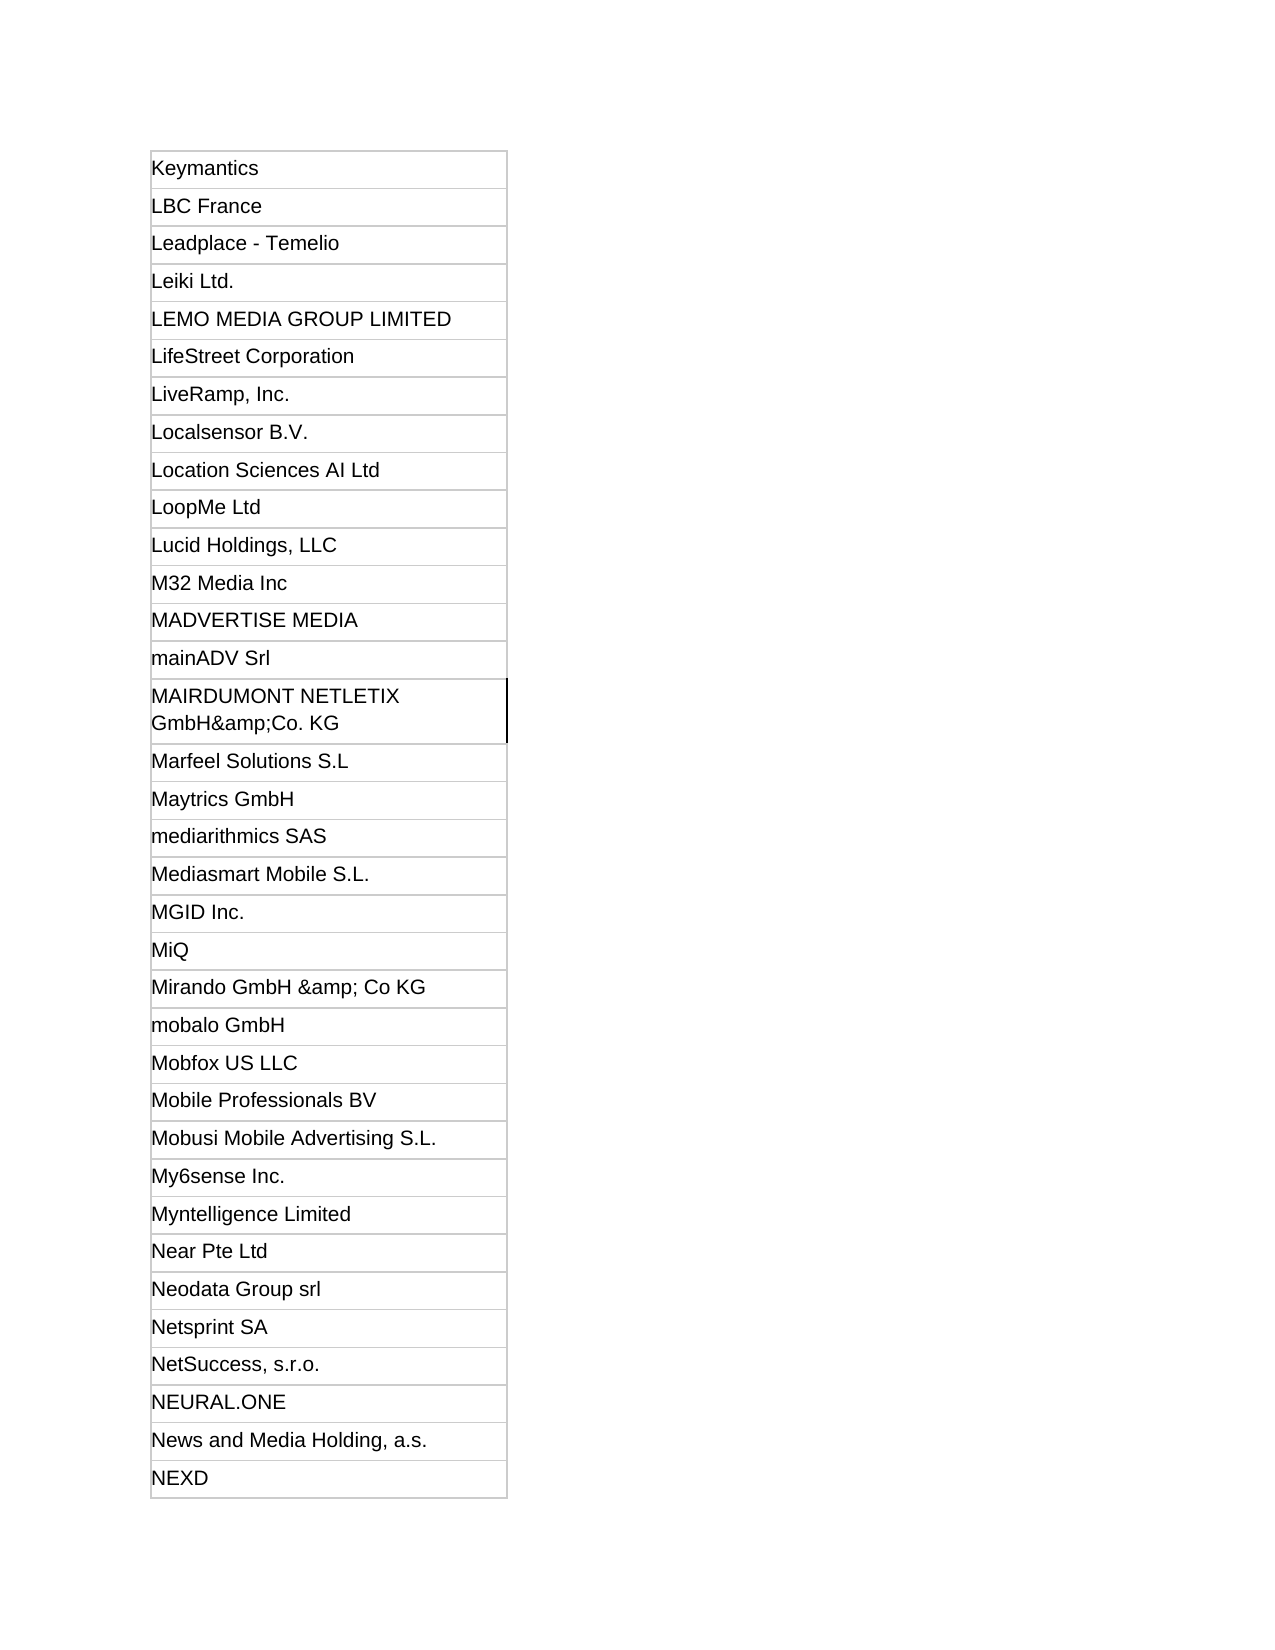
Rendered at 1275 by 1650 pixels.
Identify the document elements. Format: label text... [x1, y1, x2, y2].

table_cell NetSuccess, s.r.o. [152, 1348, 506, 1384]
table_cell Leadplace - Temelio [152, 227, 506, 263]
table_cell LiveRamp, Inc. [152, 378, 506, 414]
table_cell Neodata Group srl [152, 1273, 506, 1309]
table_cell News and Media Holding, a.s. [152, 1423, 506, 1459]
table_cell MAIRDUMONT NETLETIX GmbH&amp;Co. KG [152, 680, 506, 743]
table_cell mediarithmics SAS [152, 820, 506, 856]
table_cell LEMO MEDIA GROUP LIMITED [152, 302, 506, 338]
table_cell MiQ [152, 933, 506, 969]
table_cell Mobile Professionals BV [152, 1084, 506, 1120]
table_cell Mobfox US LLC [152, 1046, 506, 1082]
table_cell LoopMe Ltd [152, 491, 506, 527]
table_cell Mobusi Mobile Advertising S.L. [152, 1122, 506, 1158]
table_cell Mirando GmbH &amp; Co KG [152, 971, 506, 1007]
table_cell Myntelligence Limited [152, 1197, 506, 1233]
table_cell Keymantics [152, 152, 506, 188]
table_cell NEXD [152, 1461, 506, 1497]
table_cell Mediasmart Mobile S.L. [152, 858, 506, 894]
table_cell M32 Media Inc [152, 566, 506, 602]
table_cell Netsprint SA [152, 1310, 506, 1346]
table_cell LBC France [152, 189, 506, 225]
table_cell NEURAL.ONE [152, 1386, 506, 1422]
table_cell Lucid Holdings, LLC [152, 529, 506, 565]
table_cell My6sense Inc. [152, 1160, 506, 1196]
table_cell LifeStreet Corporation [152, 340, 506, 376]
table_cell MGID Inc. [152, 896, 506, 932]
table_cell Near Pte Ltd [152, 1235, 506, 1271]
table_cell Location Sciences AI Ltd [152, 453, 506, 489]
table_cell mobalo GmbH [152, 1009, 506, 1045]
table_cell mainADV Srl [152, 642, 506, 678]
table_cell Maytrics GmbH [152, 782, 506, 818]
table_cell Marfeel Solutions S.L [152, 745, 506, 781]
table_cell Localsensor B.V. [152, 416, 506, 452]
table_cell Leiki Ltd. [152, 265, 506, 301]
table_cell MADVERTISE MEDIA [152, 604, 506, 640]
